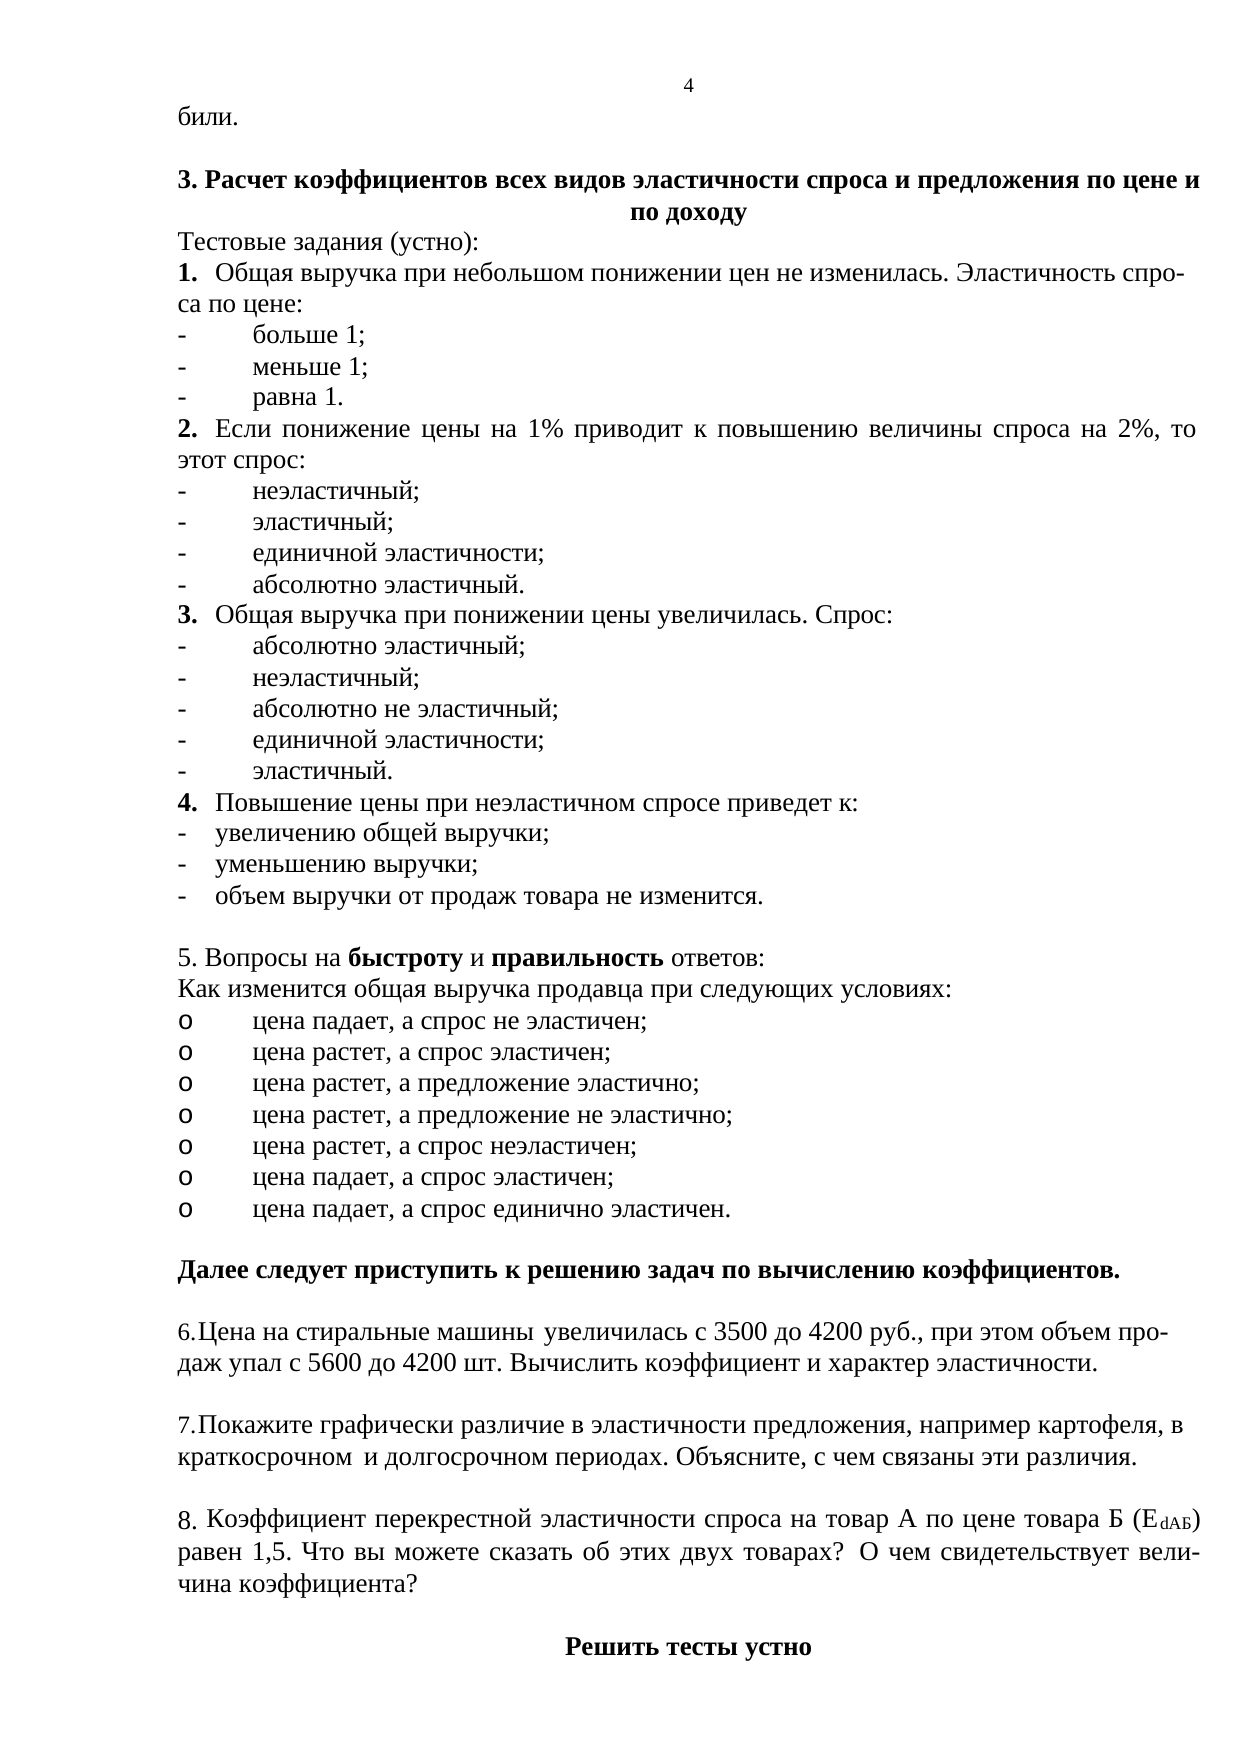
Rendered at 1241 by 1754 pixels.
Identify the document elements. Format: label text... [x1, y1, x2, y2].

subtitle Решить тесты устно [564, 1629, 813, 1661]
list цена падает, а спрос эластичен; [177, 1160, 1213, 1192]
list Коэффициент перекрестной эластичности спроса на товар А по цене товара Б (ЕdАБ) равен 1,5. Что вы можете сказать об этих двух товарах? О чем свидетельствует вели- чина коэффициента? [177, 1502, 1201, 1598]
list цена растет, а предложение эластично; [177, 1067, 1213, 1098]
text били. [177, 100, 1213, 131]
text Тестовые задания (устно): [177, 226, 1213, 256]
list цена растет, а спрос неэластичен; [177, 1129, 1213, 1160]
list абсолютно эластичный; [177, 630, 1213, 661]
list больше 1; [177, 318, 1213, 349]
list Повышение цены при неэластичном спросе приведет к: [177, 786, 1213, 817]
list Если понижение цены на 1% приводит к повышению величины спроса на 2%, то этот спрос: [177, 412, 1200, 474]
list Покажите графически различие в эластичности предложения, например картофеля, в краткосрочном и долгосрочном периодах. Объясните, с чем связаны эти различия. [177, 1408, 1199, 1471]
list уменьшению выручки; [177, 848, 1213, 879]
list Общая выручка при небольшом понижении цен не изменилась. Эластичность спро- са по цене: [177, 256, 1200, 318]
list абсолютно не эластичный; [177, 692, 1213, 723]
list объем выручки от продаж товара не изменится. [177, 879, 1213, 910]
list единичной эластичности; [177, 536, 1213, 568]
text Как изменится общая выручка продавца при следующих условиях: [177, 972, 1213, 1003]
list Цена на стиральные машины увеличилась с 3500 до 4200 руб., при этом объем про- даж упал с 5600 до 4200 шт. Вычислить коэффициент и характер эластичности. [177, 1315, 1200, 1377]
list эластичный; [177, 505, 1213, 536]
list увеличению общей выручки; [177, 817, 1213, 848]
list меньше 1; [177, 349, 1213, 381]
list неэластичный; [177, 474, 1213, 505]
list Вопросы на быстроту и правильность ответов: [177, 941, 1213, 972]
list эластичный. [177, 754, 1213, 786]
list цена растет, а предложение не эластично; [177, 1098, 1213, 1129]
subtitle 3. Расчет коэффициентов всех видов эластичности спроса и предложения по цене и по доходу [177, 163, 1213, 226]
list цена падает, а спрос единично эластичен. [177, 1192, 1213, 1224]
subtitle Далее следует приступить к решению задач по вычислению коэффициентов. [177, 1254, 1213, 1285]
list единичной эластичности; [177, 723, 1213, 754]
list равна 1. [177, 381, 1213, 412]
list неэластичный; [177, 661, 1213, 692]
list абсолютно эластичный. [177, 568, 1213, 599]
list цена падает, а спрос не эластичен; [177, 1003, 1213, 1036]
list цена растет, а спрос эластичен; [177, 1036, 1213, 1067]
list Общая выручка при понижении цены увеличилась. Спрос: [177, 599, 1213, 630]
